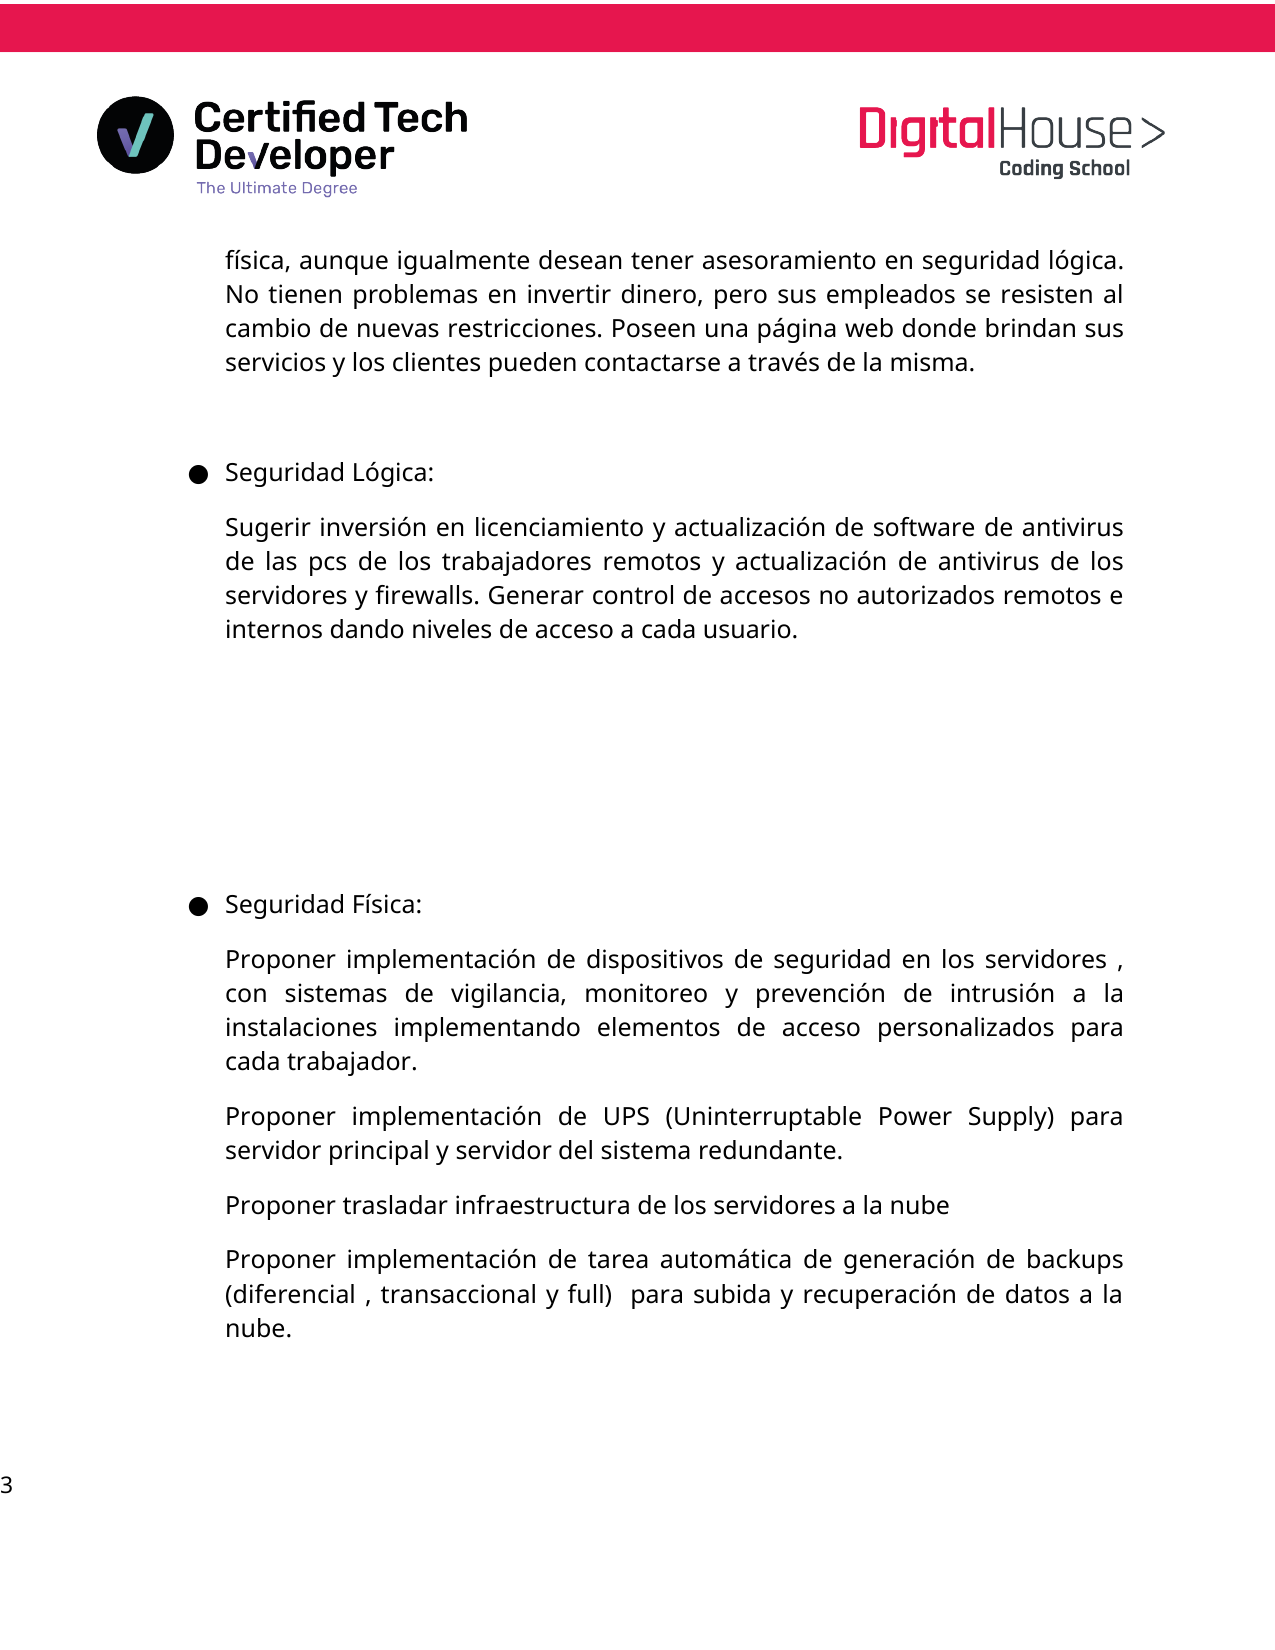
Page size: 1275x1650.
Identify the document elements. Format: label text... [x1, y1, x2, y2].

text Proponer implementación de UPS (Uninterruptable Power Supply) para servidor principal y servidor del sistema redundante. [225, 1098, 1125, 1166]
list Seguridad Lógica: [187, 455, 1125, 489]
text Proponer implementación de dispositivos de seguridad en los servidores , con sistemas de vigilancia, monitoreo y prevención de intrusión a la instalaciones implementando elementos de acceso personalizados para cada trabajador. [225, 941, 1125, 1077]
picture [0, 4, 1275, 224]
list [187, 112, 1125, 379]
text Proponer trasladar infraestructura de los servidores a la nube [225, 1187, 1125, 1221]
text Proponer implementación de tarea automática de generación de backups (diferencial , transaccional y full) para subida y recuperación de datos a la nube. [225, 1242, 1125, 1344]
text Sugerir inversión en licenciamiento y actualización de software de antivirus de las pcs de los trabajadores remotos y actualización de antivirus de los servidores y firewalls. Generar control de accesos no autorizados remotos e internos dando niveles de acceso a cada usuario. [225, 510, 1125, 646]
list Seguridad Física: [187, 886, 1125, 920]
